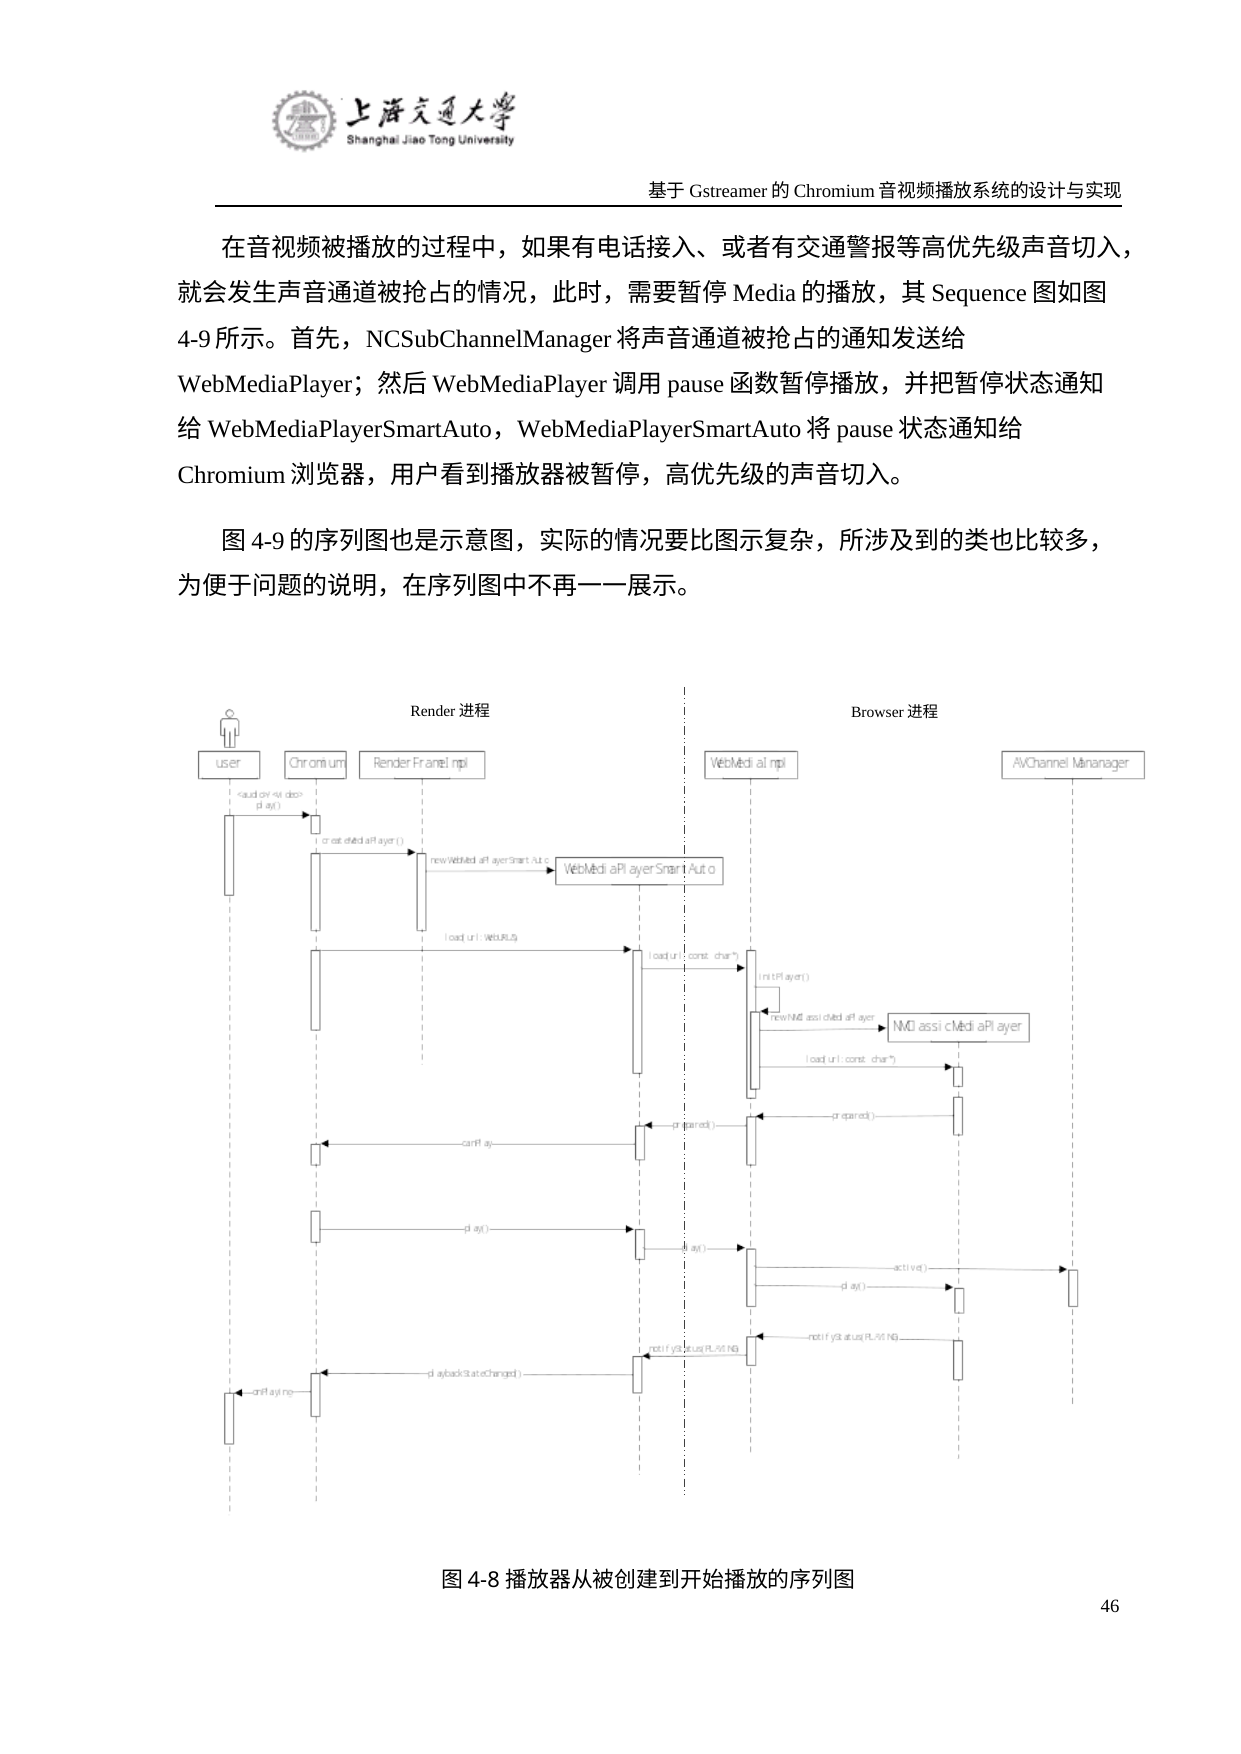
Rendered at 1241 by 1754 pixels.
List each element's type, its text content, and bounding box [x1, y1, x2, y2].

text 图4-8 播放器从被创建到开始播放的序列图 [177, 688, 1119, 1594]
text 在音视频被播放的过程中，如果有电话接入、或者有交通警报等高优先级声音切入，就会发生声音通道被抢占的情况，此时，需要暂停Media的播放，其Sequence图如图4-9所示。首先，NCSubChannelManager将声音通道被抢占的通知发送给WebMediaPlayer；然后WebMediaPlayer调用pause函数暂停播放，并把暂停状态通知给WebMediaPlayerSmartAuto，WebMediaPlayerSmartAuto将pause状态通知给Chromium浏览器，用户看到播放器被暂停，高优先级的声音切入。 [177, 228, 1122, 490]
picture [252, 73, 531, 156]
text 图4-9的序列图也是示意图，实际的情况要比图示复杂，所涉及到的类也比较多，为便于问题的说明，在序列图中不再一一展示。 [177, 520, 1122, 602]
